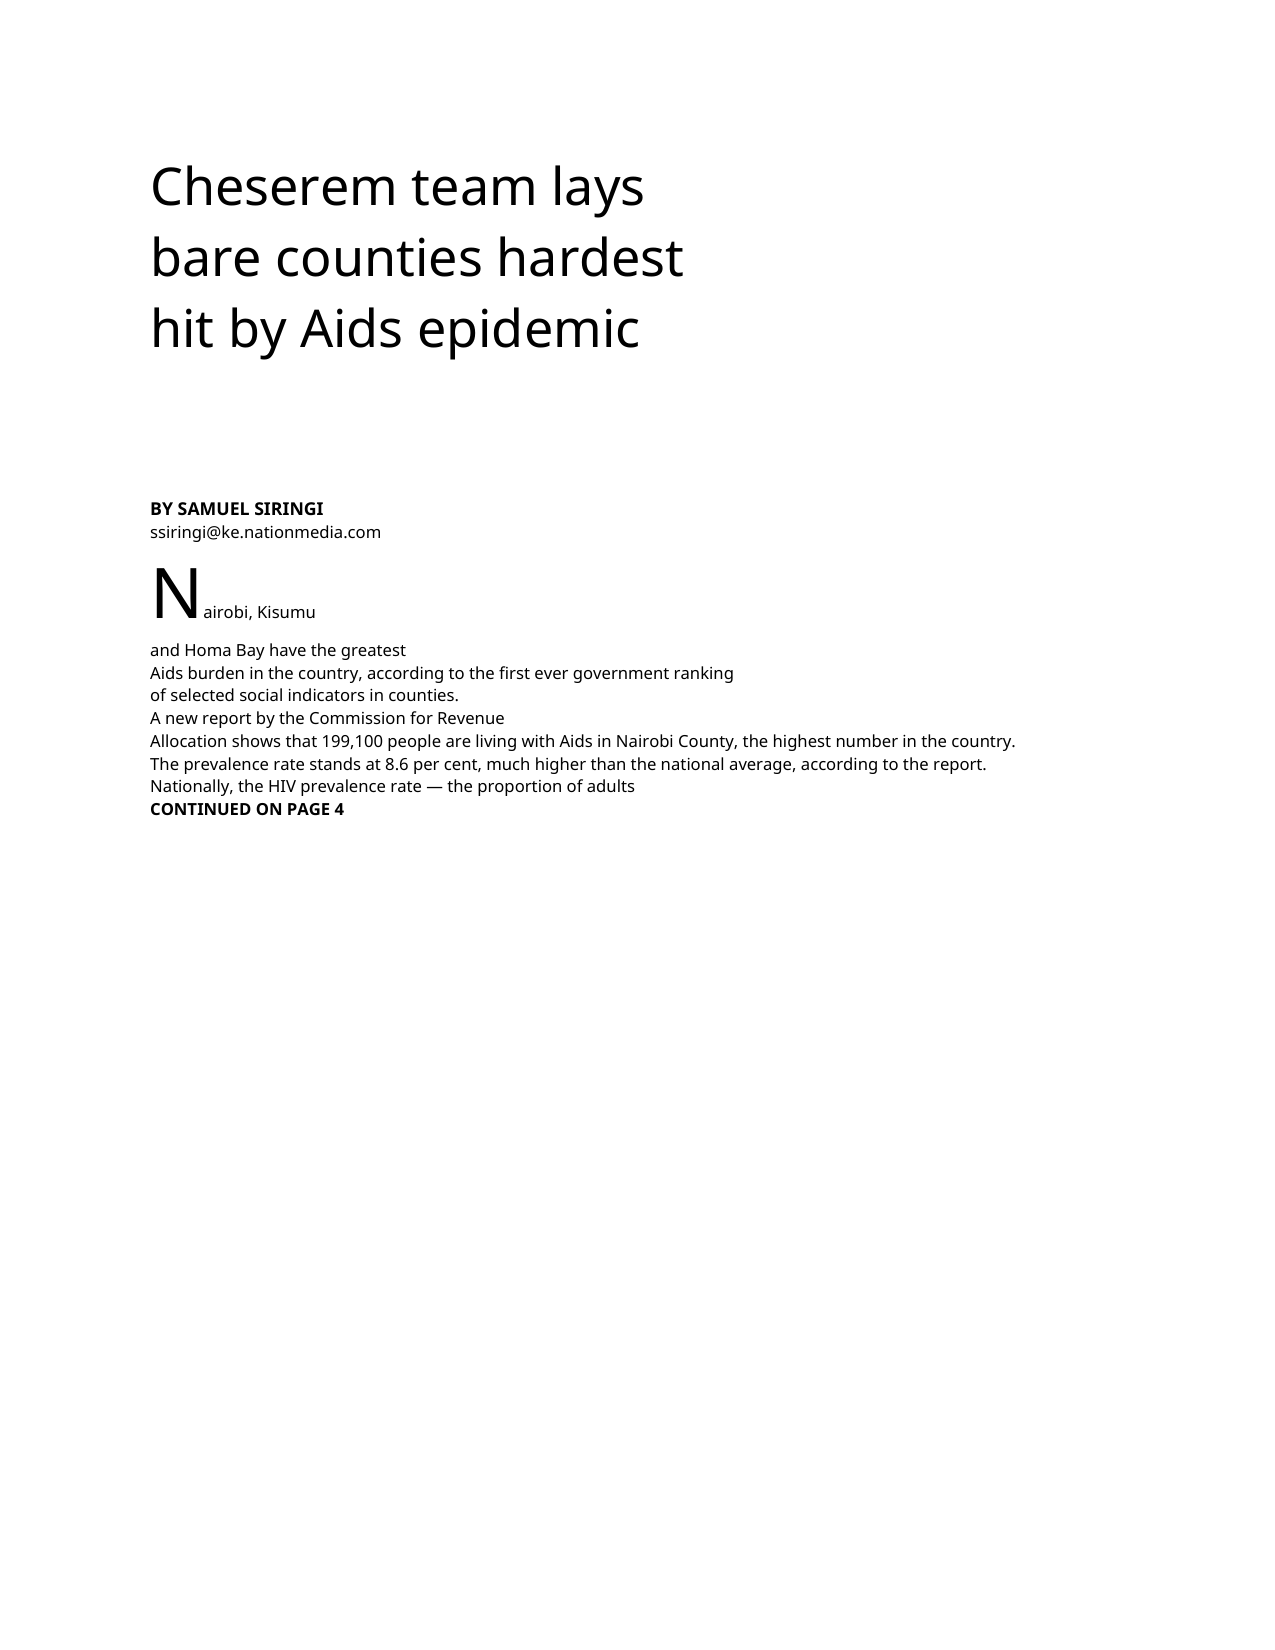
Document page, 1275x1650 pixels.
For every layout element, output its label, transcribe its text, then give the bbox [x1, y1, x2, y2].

text and Homa Bay have the greatest [150, 639, 1125, 661]
text Nationally, the HIV prevalence rate — the proportion of adults [150, 775, 1125, 798]
text hit by Aids epidemic [150, 292, 1125, 363]
text BY SAMUEL SIRINGI [150, 497, 1125, 521]
text of selected social indicators in counties. [150, 684, 1125, 707]
text Cheserem team lays [150, 150, 1125, 221]
text The prevalence rate stands at 8.6 per cent, much higher than the national average, according to the report. [150, 752, 1125, 775]
text CONTINUED ON PAGE 4 [150, 798, 1125, 820]
text bare counties hardest [150, 221, 1125, 292]
text Aids burden in the country, according to the first ever government ranking [150, 661, 1125, 684]
text Nairobi, Kisumu [150, 543, 1125, 639]
text Allocation shows that 199,100 people are living with Aids in Nairobi County, the highest number in the country. [150, 729, 1125, 752]
text ssiringi@ke.nationmedia.com [150, 521, 1125, 543]
text A new report by the Commission for Revenue [150, 707, 1125, 729]
